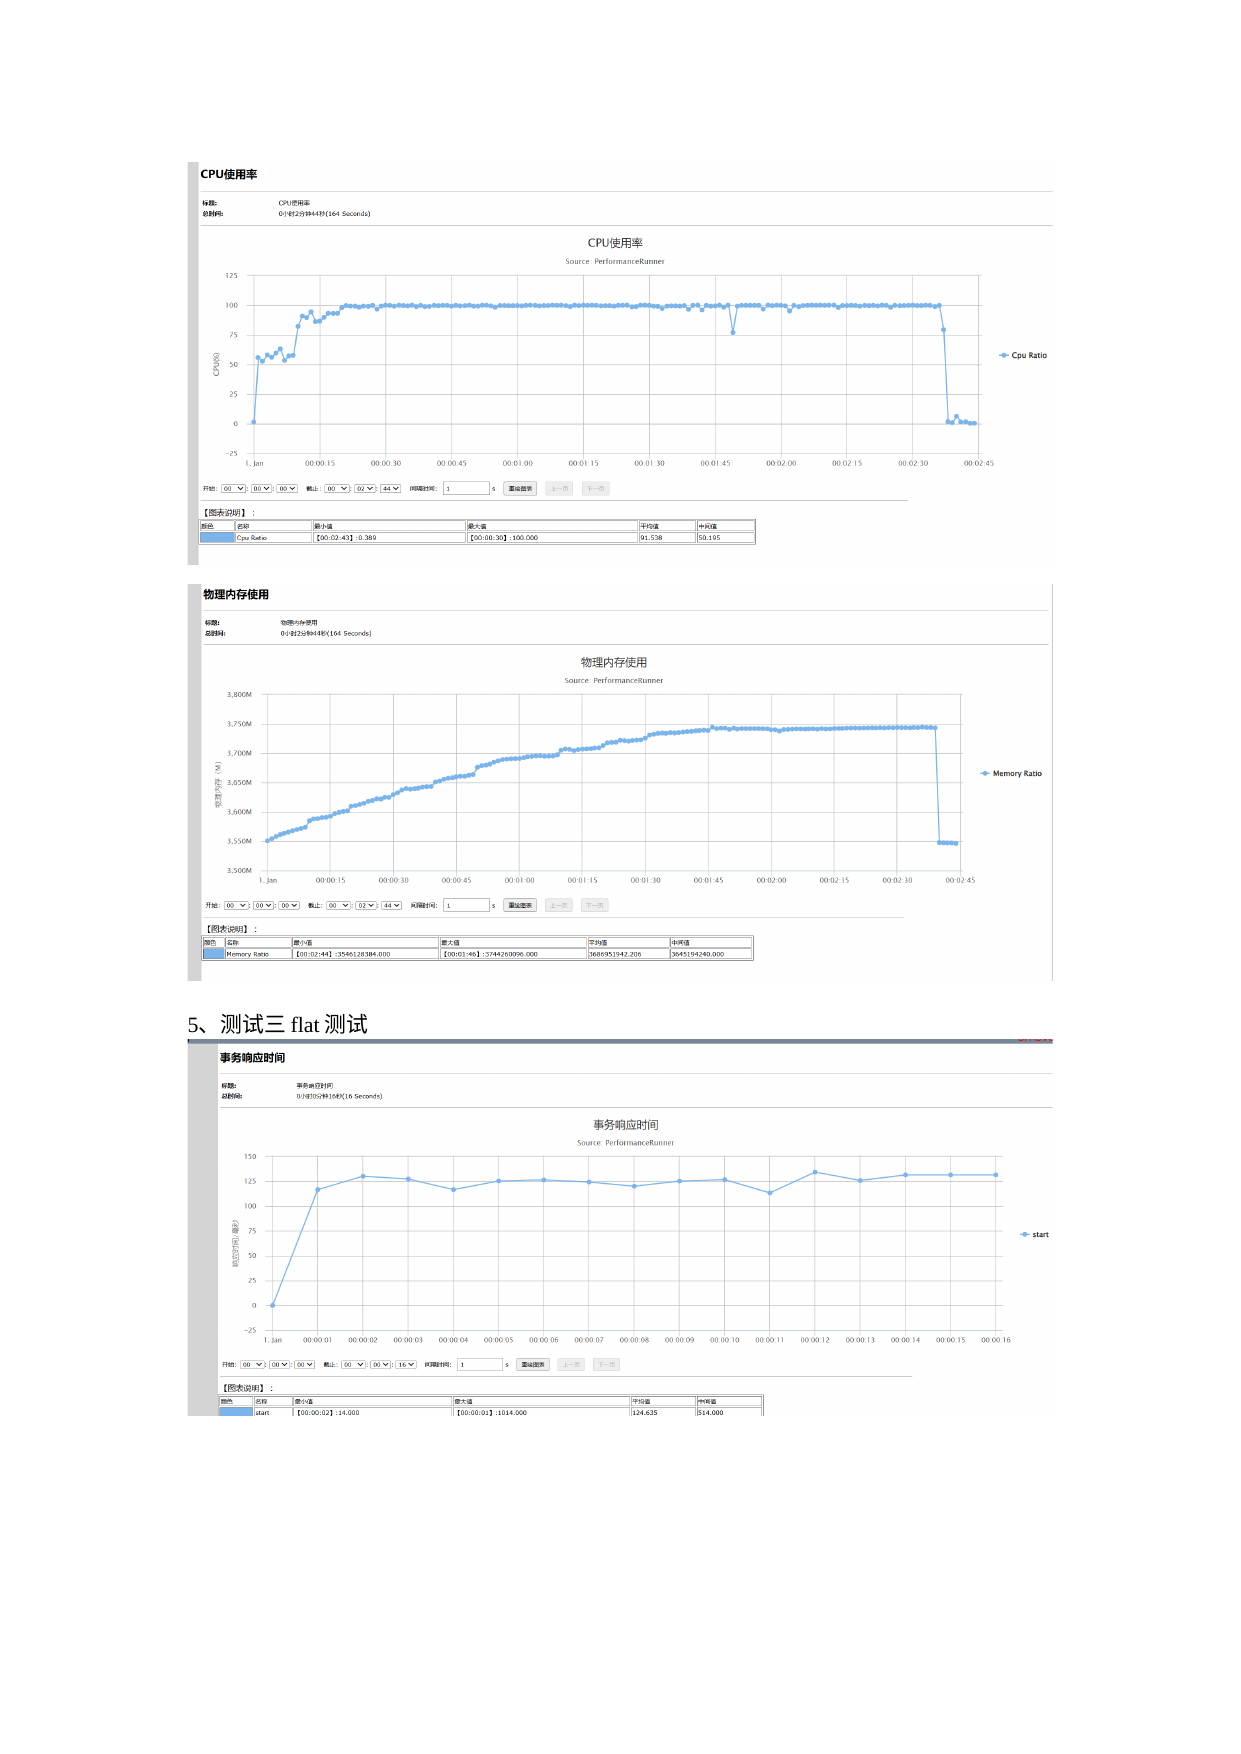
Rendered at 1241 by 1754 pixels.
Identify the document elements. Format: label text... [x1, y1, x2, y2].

picture [187, 162, 1053, 565]
picture [187, 584, 1053, 981]
text 5、测试三flat测试 [187, 1007, 1053, 1039]
picture [187, 1039, 1053, 1416]
